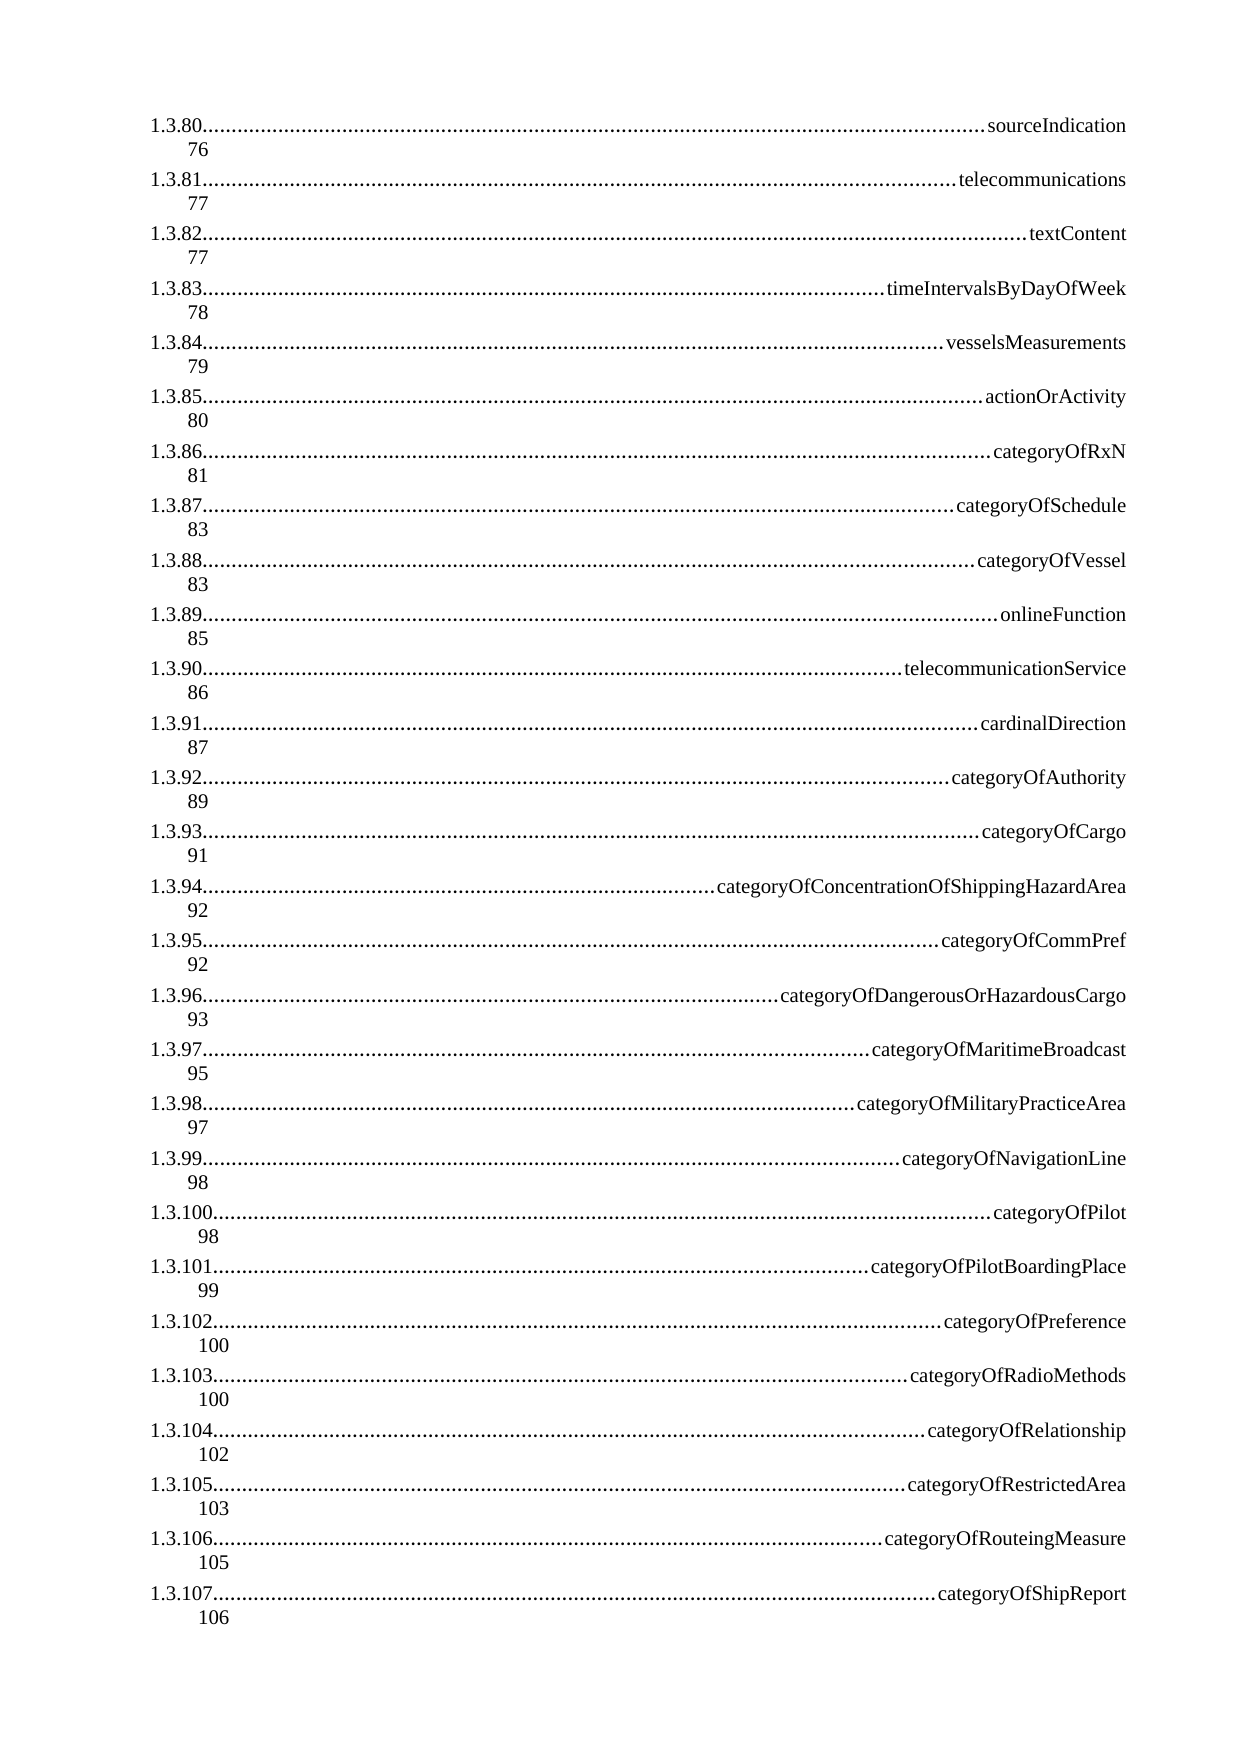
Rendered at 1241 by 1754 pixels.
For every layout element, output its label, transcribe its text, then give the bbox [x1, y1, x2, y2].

text 1.3.84 vesselsMeasurements 79 [150, 330, 1053, 378]
text 1.3.86 categoryOfRxN 81 [150, 439, 1053, 487]
text 1.3.95 categoryOfCommPref 92 [150, 928, 1053, 976]
text 1.3.83 timeIntervalsByDayOfWeek 78 [150, 276, 1053, 324]
text 1.3.88 categoryOfVessel 83 [150, 547, 1053, 596]
text 1.3.101 categoryOfPilotBoardingPlace 99 [150, 1254, 1053, 1302]
text 1.3.87 categoryOfSchedule 83 [150, 493, 1053, 541]
text 1.3.105 categoryOfRestrictedArea 103 [150, 1472, 1053, 1520]
text 1.3.81 telecommunications 77 [150, 167, 1053, 215]
text 1.3.106 categoryOfRouteingMeasure 105 [150, 1526, 1053, 1574]
text 1.3.93 categoryOfCargo 91 [150, 819, 1053, 867]
text 1.3.91 cardinalDirection 87 [150, 711, 1053, 759]
text 1.3.85 actionOrActivity 80 [150, 384, 1053, 432]
text 1.3.98 categoryOfMilitaryPracticeArea 97 [150, 1091, 1053, 1139]
text 1.3.107 categoryOfShipReport 106 [150, 1581, 1053, 1629]
text 1.3.80 sourceIndication 76 [150, 112, 1053, 161]
text 1.3.102 categoryOfPreference 100 [150, 1309, 1053, 1357]
text 1.3.103 categoryOfRadioMethods 100 [150, 1363, 1053, 1411]
text 1.3.82 textContent 77 [150, 221, 1053, 269]
text 1.3.89 onlineFunction 85 [150, 602, 1053, 650]
text 1.3.100 categoryOfPilot 98 [150, 1200, 1053, 1248]
text 1.3.96 categoryOfDangerousOrHazardousCargo 93 [150, 982, 1053, 1031]
text 1.3.94 categoryOfConcentrationOfShippingHazardArea 92 [150, 874, 1053, 922]
text 1.3.97 categoryOfMaritimeBroadcast 95 [150, 1037, 1053, 1085]
text 1.3.99 categoryOfNavigationLine 98 [150, 1146, 1053, 1194]
text 1.3.104 categoryOfRelationship 102 [150, 1417, 1053, 1466]
text 1.3.92 categoryOfAuthority 89 [150, 765, 1053, 813]
text 1.3.90 telecommunicationService 86 [150, 656, 1053, 704]
